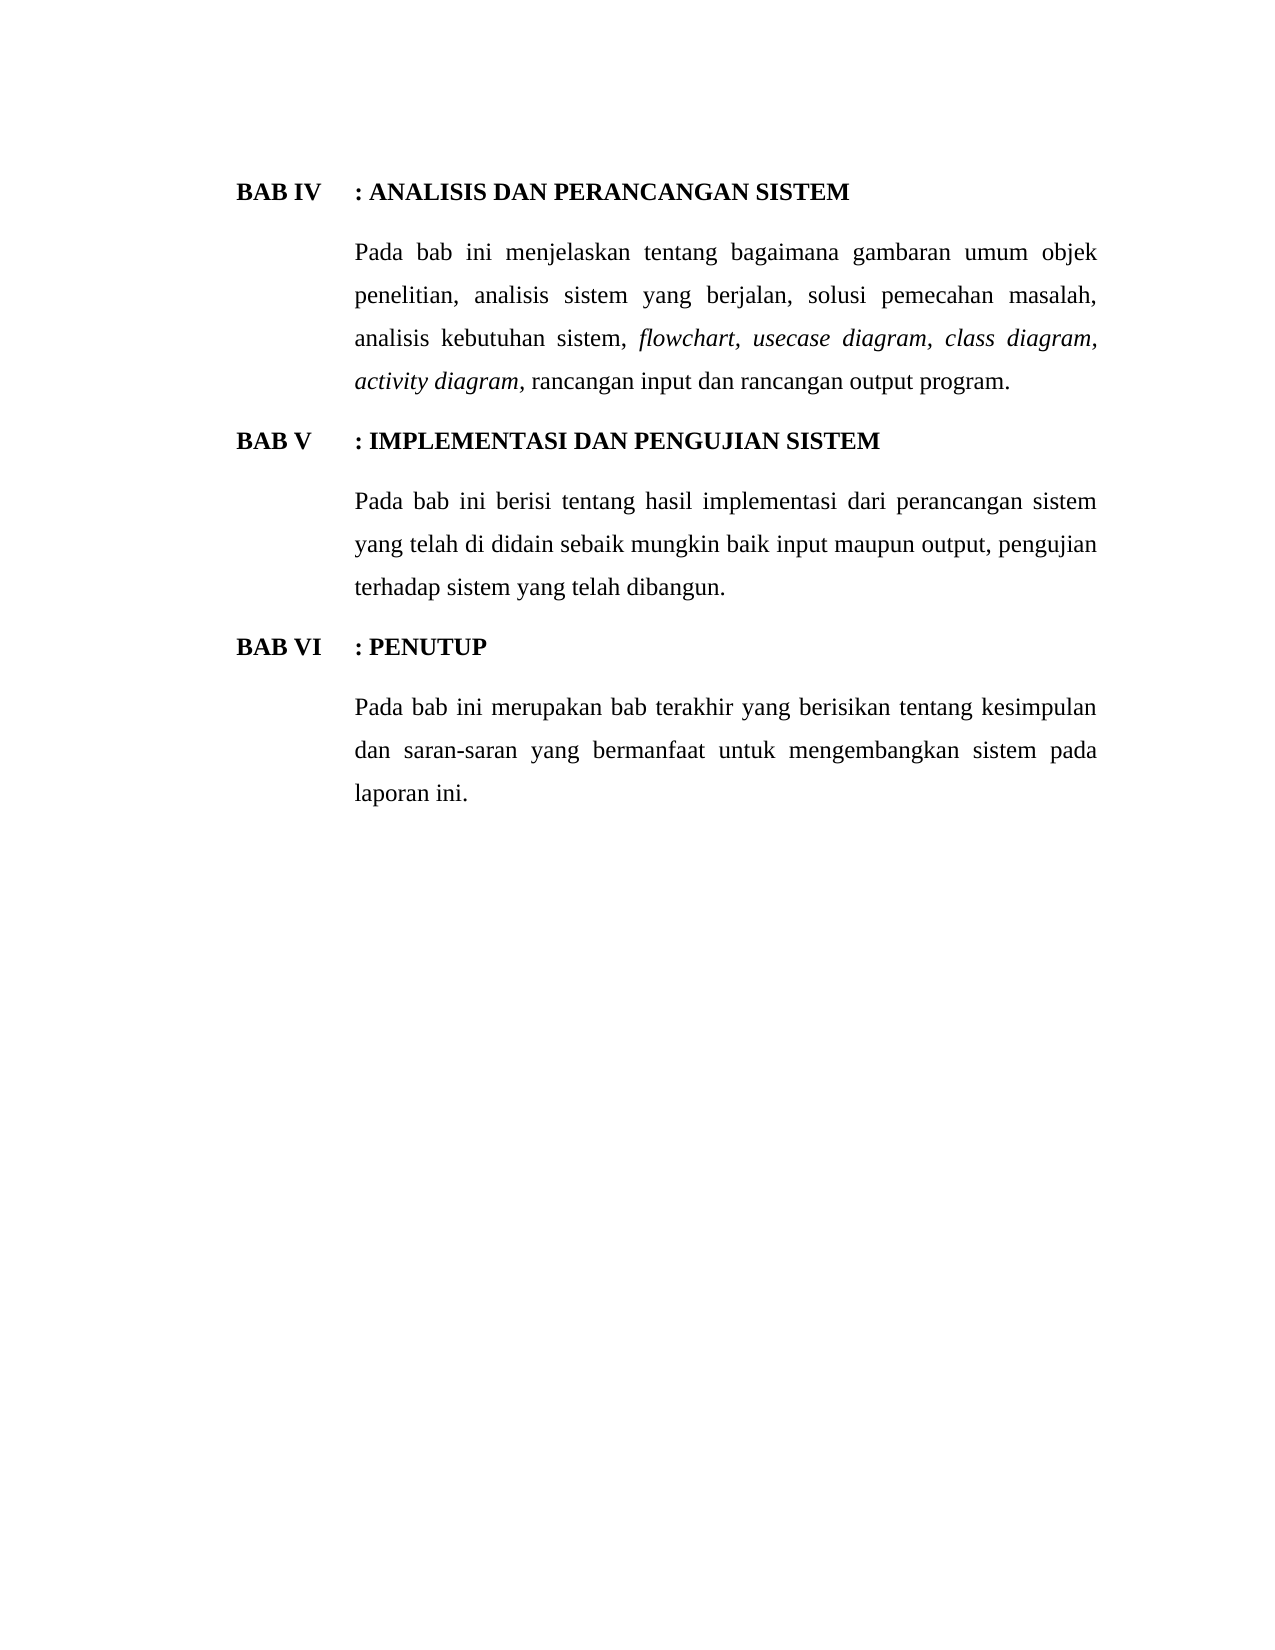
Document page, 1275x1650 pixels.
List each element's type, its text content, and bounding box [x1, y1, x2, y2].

text Pada bab ini berisi tentang hasil implementasi dari perancangan sistem yang telah di didain sebaik mungkin baik input maupun output, pengujian terhadap sistem yang telah dibangun. [236, 486, 1098, 601]
text BAB IV : ANALISIS DAN PERANCANGAN SISTEM [236, 177, 1098, 206]
text BAB V : IMPLEMENTASI DAN PENGUJIAN SISTEM [236, 426, 1098, 455]
text Pada bab ini menjelaskan tentang bagaimana gambaran umum objek penelitian, analisis sistem yang berjalan, solusi pemecahan masalah, analisis kebutuhan sistem, flowchart, usecase diagram, class diagram, activity diagram, rancangan input dan rancangan output program. [236, 237, 1098, 395]
text Pada bab ini merupakan bab terakhir yang berisikan tentang kesimpulan dan saran-saran yang bermanfaat untuk mengembangkan sistem pada laporan ini. [236, 692, 1098, 807]
text BAB VI : PENUTUP [236, 632, 1098, 661]
